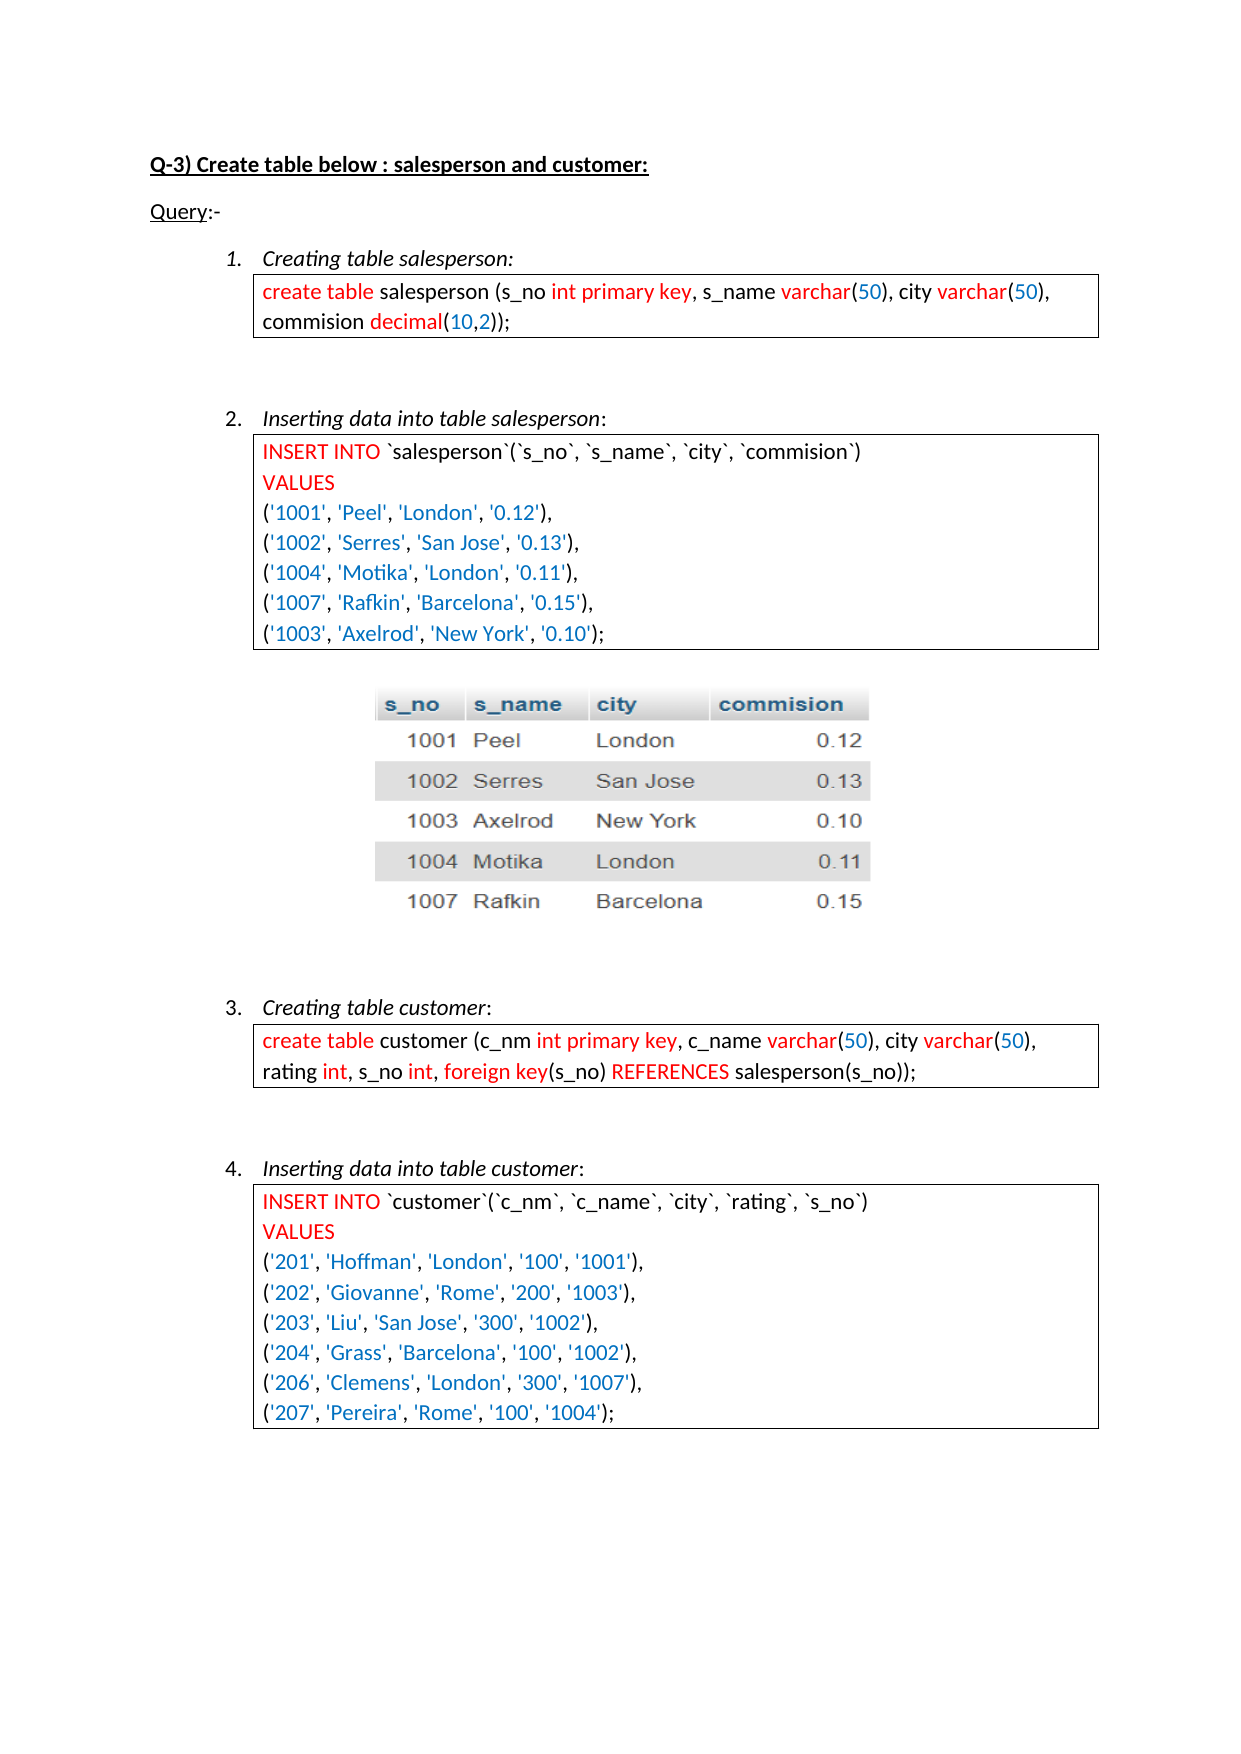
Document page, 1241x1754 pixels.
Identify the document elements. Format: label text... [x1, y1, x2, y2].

list ('201', 'Hoffman', 'London', '100', '1001'), [254, 1244, 1098, 1274]
list INSERT INTO `salesperson`(`s_no`, `s_name`, `city`, `commision`) [254, 435, 1098, 464]
list rating int, s_no int, foreign key(s_no) REFERENCES salesperson(s_no)); [254, 1054, 1098, 1087]
list VALUES [254, 464, 1098, 495]
list ('206', 'Clemens', 'London', '300', '1007'), [254, 1365, 1098, 1395]
text Query:- [150, 197, 1090, 225]
list Creating table salesperson: [225, 244, 1090, 272]
list ('1001', 'Peel', 'London', '0.12'), [254, 495, 1098, 525]
list ('1002', 'Serres', 'San Jose', '0.13'), [254, 525, 1098, 555]
list Inserting data into table customer: [225, 1154, 1090, 1182]
list ('207', 'Pereira', 'Rome', '100', '1004'); [254, 1395, 1098, 1428]
list ('1007', 'Rafkin', 'Barcelona', '0.15'), [254, 585, 1098, 616]
list ('203', 'Liu', 'San Jose', '300', '1002'), [254, 1305, 1098, 1335]
list create table salesperson (s_no int primary key, s_name varchar(50), city varchar(50), commision decimal(10,2)); [254, 275, 1098, 337]
picture [375, 668, 890, 928]
list Inserting data into table salesperson: [225, 404, 1090, 432]
list Creating table customer: [225, 993, 1090, 1021]
list ('1004', 'Motika', 'London', '0.11'), [254, 555, 1098, 585]
text Q-3) Create table below : salesperson and customer: [150, 150, 1090, 178]
list create table customer (c_nm int primary key, c_name varchar(50), city varchar(50), [254, 1025, 1098, 1054]
list ('1003', 'Axelrod', 'New York', '0.10'); [254, 616, 1098, 649]
list VALUES [254, 1214, 1098, 1244]
list ('204', 'Grass', 'Barcelona', '100', '1002'), [254, 1335, 1098, 1365]
list ('202', 'Giovanne', 'Rome', '200', '1003'), [254, 1274, 1098, 1305]
list INSERT INTO `customer`(`c_nm`, `c_name`, `city`, `rating`, `s_no`) [254, 1185, 1098, 1214]
